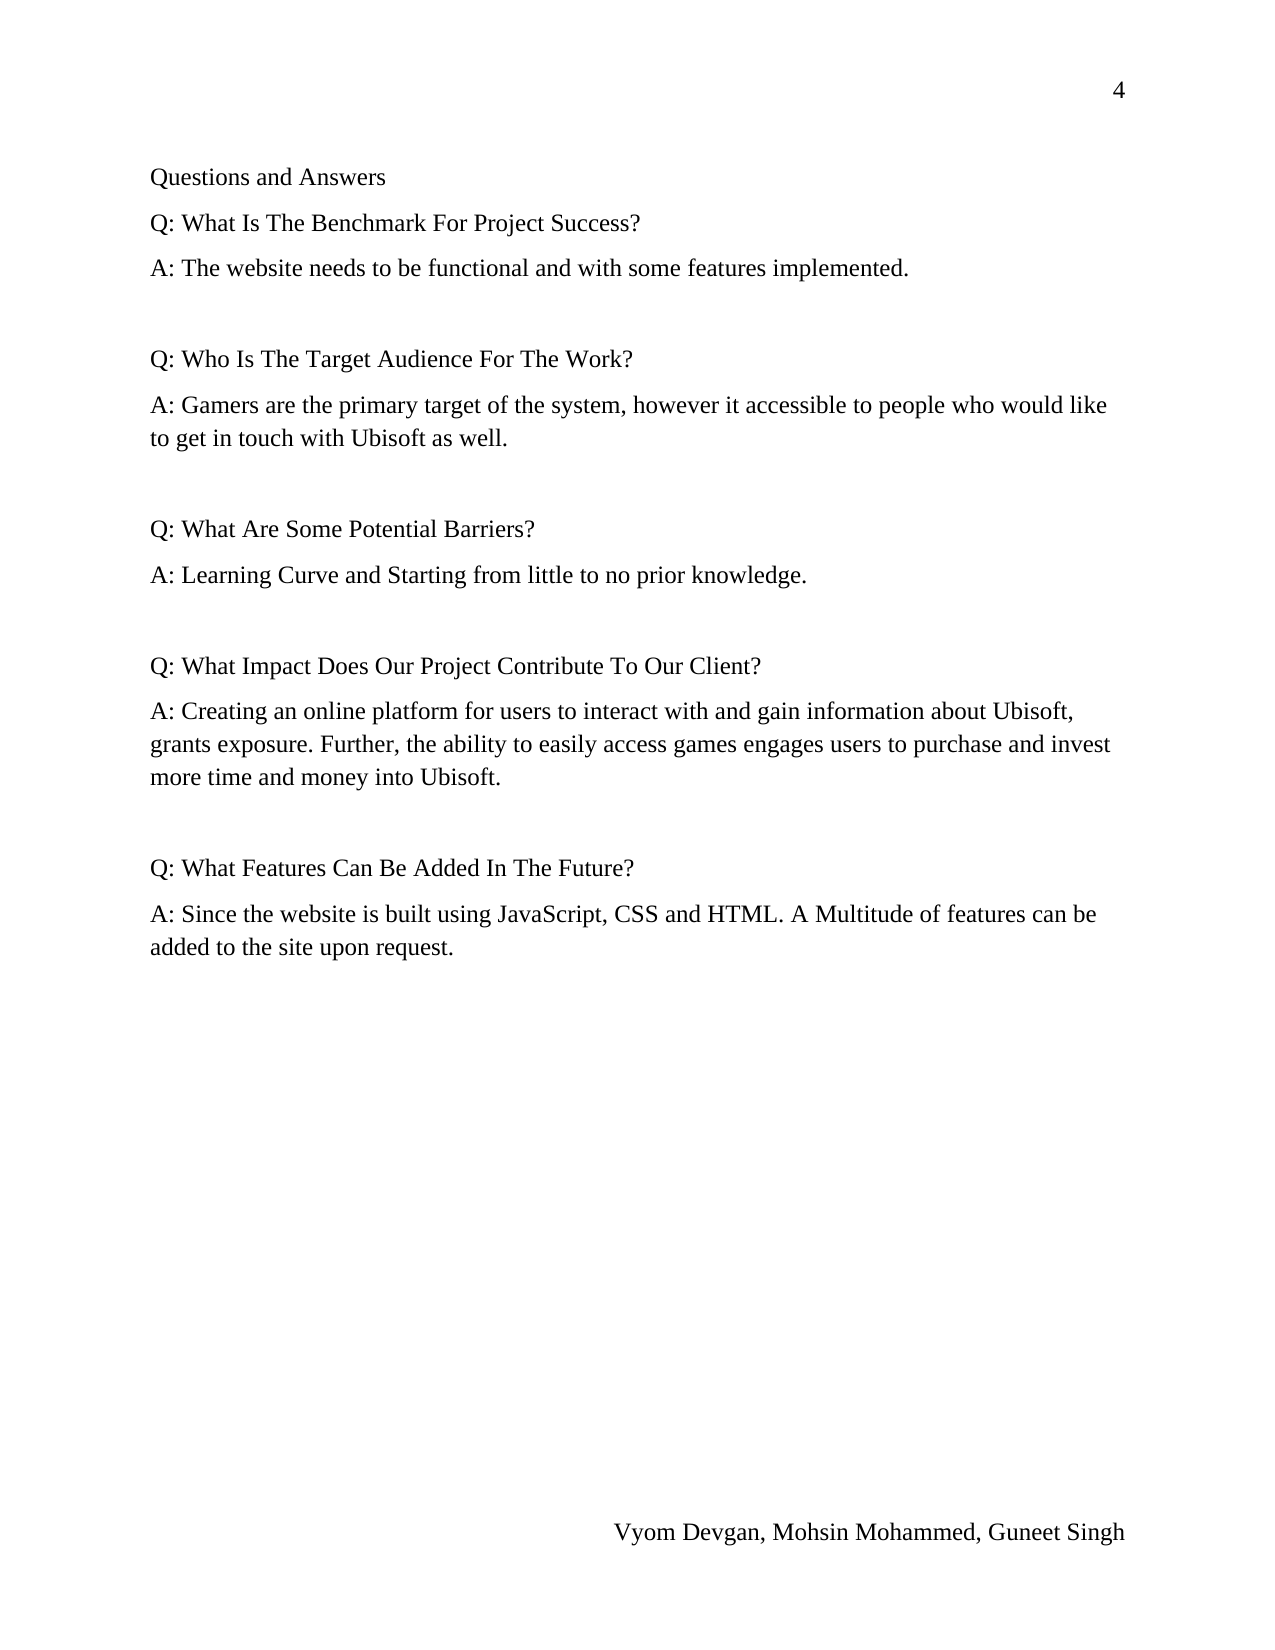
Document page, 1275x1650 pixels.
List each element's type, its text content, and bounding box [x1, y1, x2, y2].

text Q: What Features Can Be Added In The Future? [150, 853, 1125, 882]
text Q: What Impact Does Our Project Contribute To Our Client? [150, 651, 1125, 679]
text A: The website needs to be functional and with some features implemented. [150, 253, 1125, 282]
text A: Creating an online platform for users to interact with and gain information about Ubisoft, grants exposure. Further, the ability to easily access games engages users to purchase and invest more time and money into Ubisoft. [150, 696, 1125, 791]
text A: Learning Curve and Starting from little to no prior knowledge. [150, 560, 1125, 588]
text Q: What Are Some Potential Barriers? [150, 514, 1125, 543]
text A: Gamers are the primary target of the system, however it accessible to people who would like to get in touch with Ubisoft as well. [150, 390, 1125, 452]
text Q: Who Is The Target Audience For The Work? [150, 344, 1125, 373]
text A: Since the website is built using JavaScript, CSS and HTML. A Multitude of features can be added to the site upon request. [150, 899, 1125, 961]
text Questions and Answers [150, 162, 1125, 191]
text Q: What Is The Benchmark For Project Success? [150, 208, 1125, 237]
